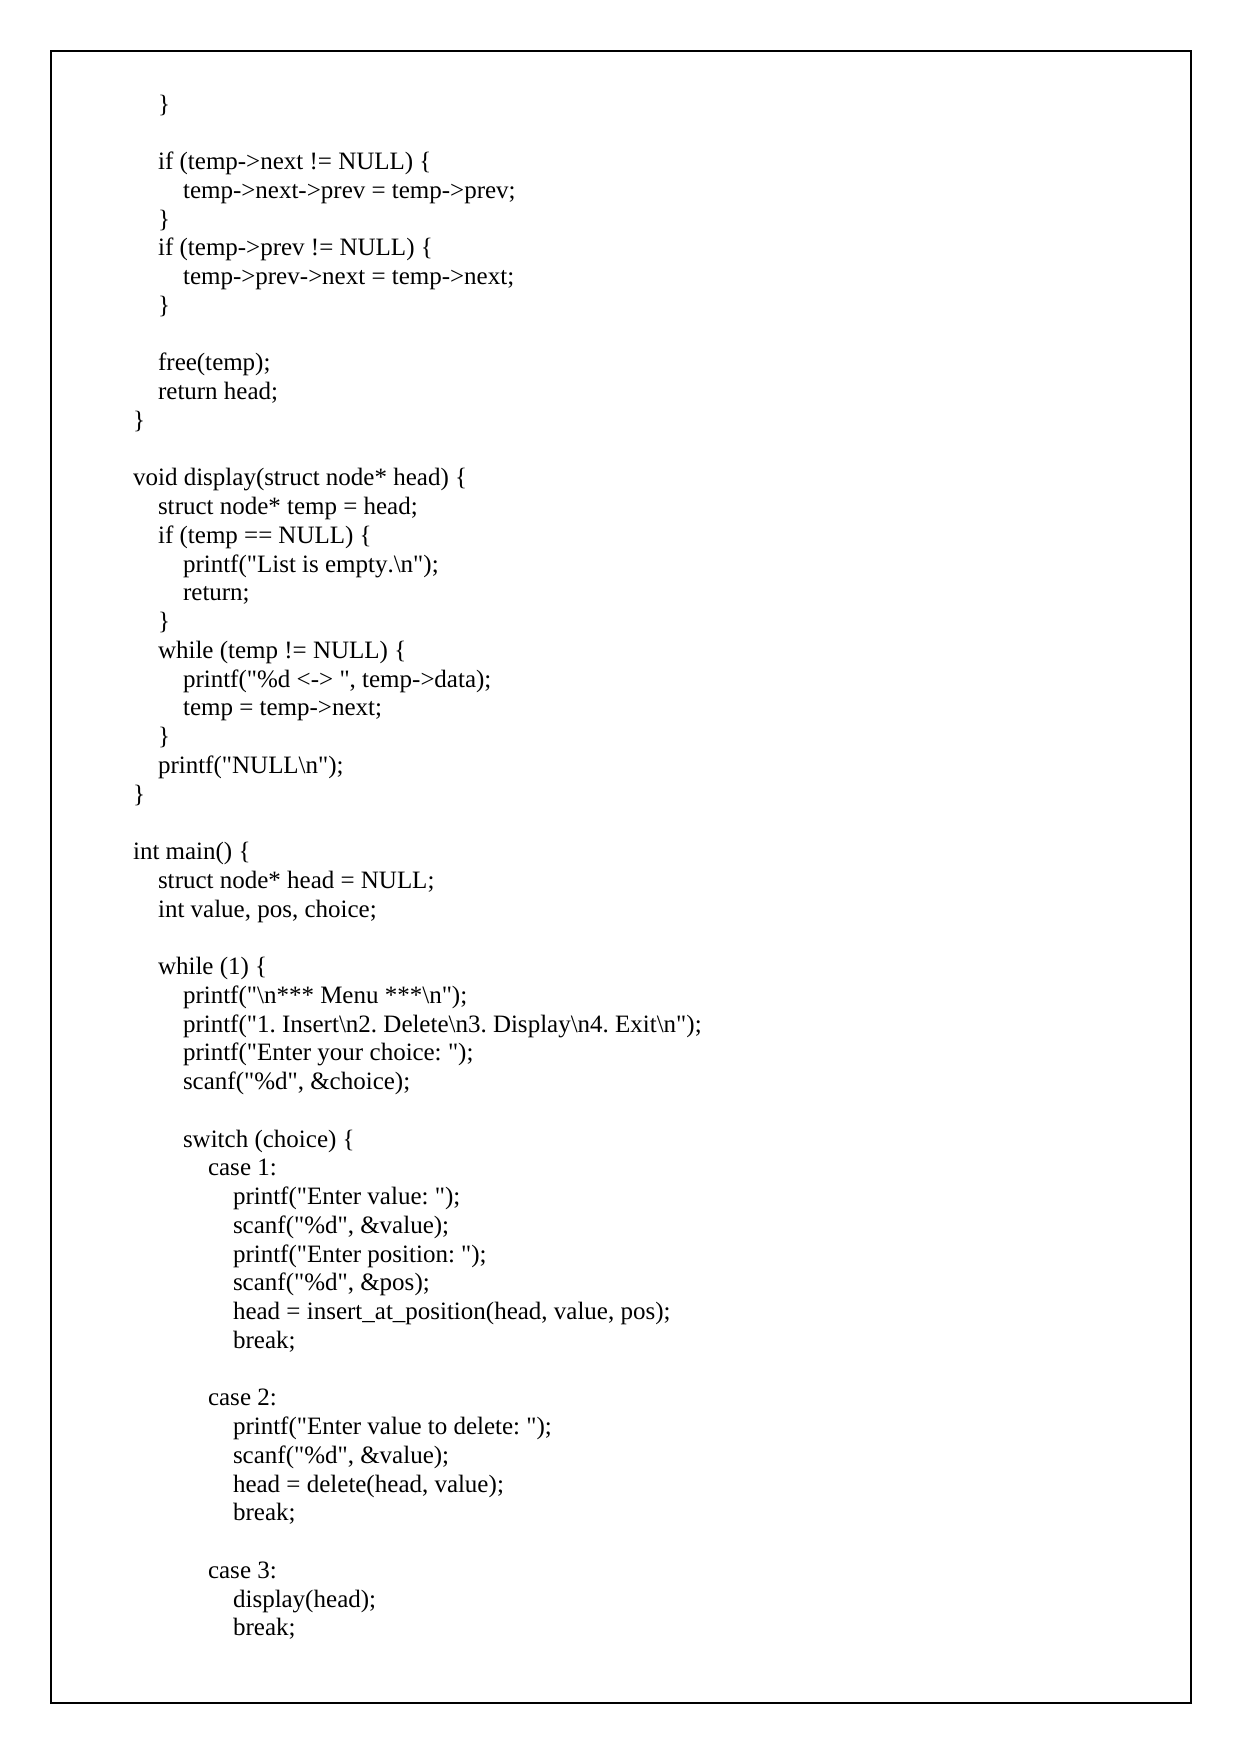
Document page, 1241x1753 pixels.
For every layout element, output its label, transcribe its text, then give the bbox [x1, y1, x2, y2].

text } [133, 89, 1093, 117]
text printf("Enter your choice: "); [133, 1037, 1093, 1066]
text return; [133, 577, 1093, 606]
text break; [133, 1325, 1093, 1354]
text return head; [133, 376, 1093, 405]
text struct node* temp = head; [133, 491, 1093, 520]
text free(temp); [133, 347, 1093, 376]
text case 3: [133, 1555, 1093, 1584]
text break; [133, 1497, 1093, 1526]
text int main() { [133, 836, 1093, 865]
text if (temp == NULL) { [133, 520, 1093, 549]
text head = insert_at_position(head, value, pos); [133, 1296, 1093, 1325]
text switch (choice) { [133, 1124, 1093, 1152]
text printf("List is empty.\n"); [133, 549, 1093, 577]
text break; [133, 1612, 1093, 1641]
text if (temp->prev != NULL) { [133, 232, 1093, 261]
text case 1: [133, 1152, 1093, 1181]
text printf("Enter value to delete: "); [133, 1411, 1093, 1440]
text printf("Enter value: "); [133, 1181, 1093, 1210]
text head = delete(head, value); [133, 1469, 1093, 1497]
text display(head); [133, 1584, 1093, 1612]
text printf("Enter position: "); [133, 1239, 1093, 1267]
text int value, pos, choice; [133, 894, 1093, 922]
text } [133, 405, 1093, 434]
text while (1) { [133, 951, 1093, 980]
text printf("NULL\n"); [133, 750, 1093, 779]
text void display(struct node* head) { [133, 462, 1093, 491]
text temp->next->prev = temp->prev; [133, 175, 1093, 204]
text scanf("%d", &choice); [133, 1066, 1093, 1095]
text } [133, 779, 1093, 807]
text while (temp != NULL) { [133, 635, 1093, 664]
text case 2: [133, 1382, 1093, 1411]
text struct node* head = NULL; [133, 865, 1093, 894]
text temp = temp->next; [133, 692, 1093, 721]
text scanf("%d", &value); [133, 1210, 1093, 1239]
text } [133, 290, 1093, 319]
text } [133, 204, 1093, 232]
text if (temp->next != NULL) { [133, 146, 1093, 175]
text temp->prev->next = temp->next; [133, 261, 1093, 290]
text printf("%d <-> ", temp->data); [133, 664, 1093, 692]
text printf("1. Insert\n2. Delete\n3. Display\n4. Exit\n"); [133, 1009, 1093, 1037]
text } [133, 721, 1093, 750]
text scanf("%d", &value); [133, 1440, 1093, 1469]
text printf("\n*** Menu ***\n"); [133, 980, 1093, 1009]
text scanf("%d", &pos); [133, 1267, 1093, 1296]
text } [133, 606, 1093, 635]
